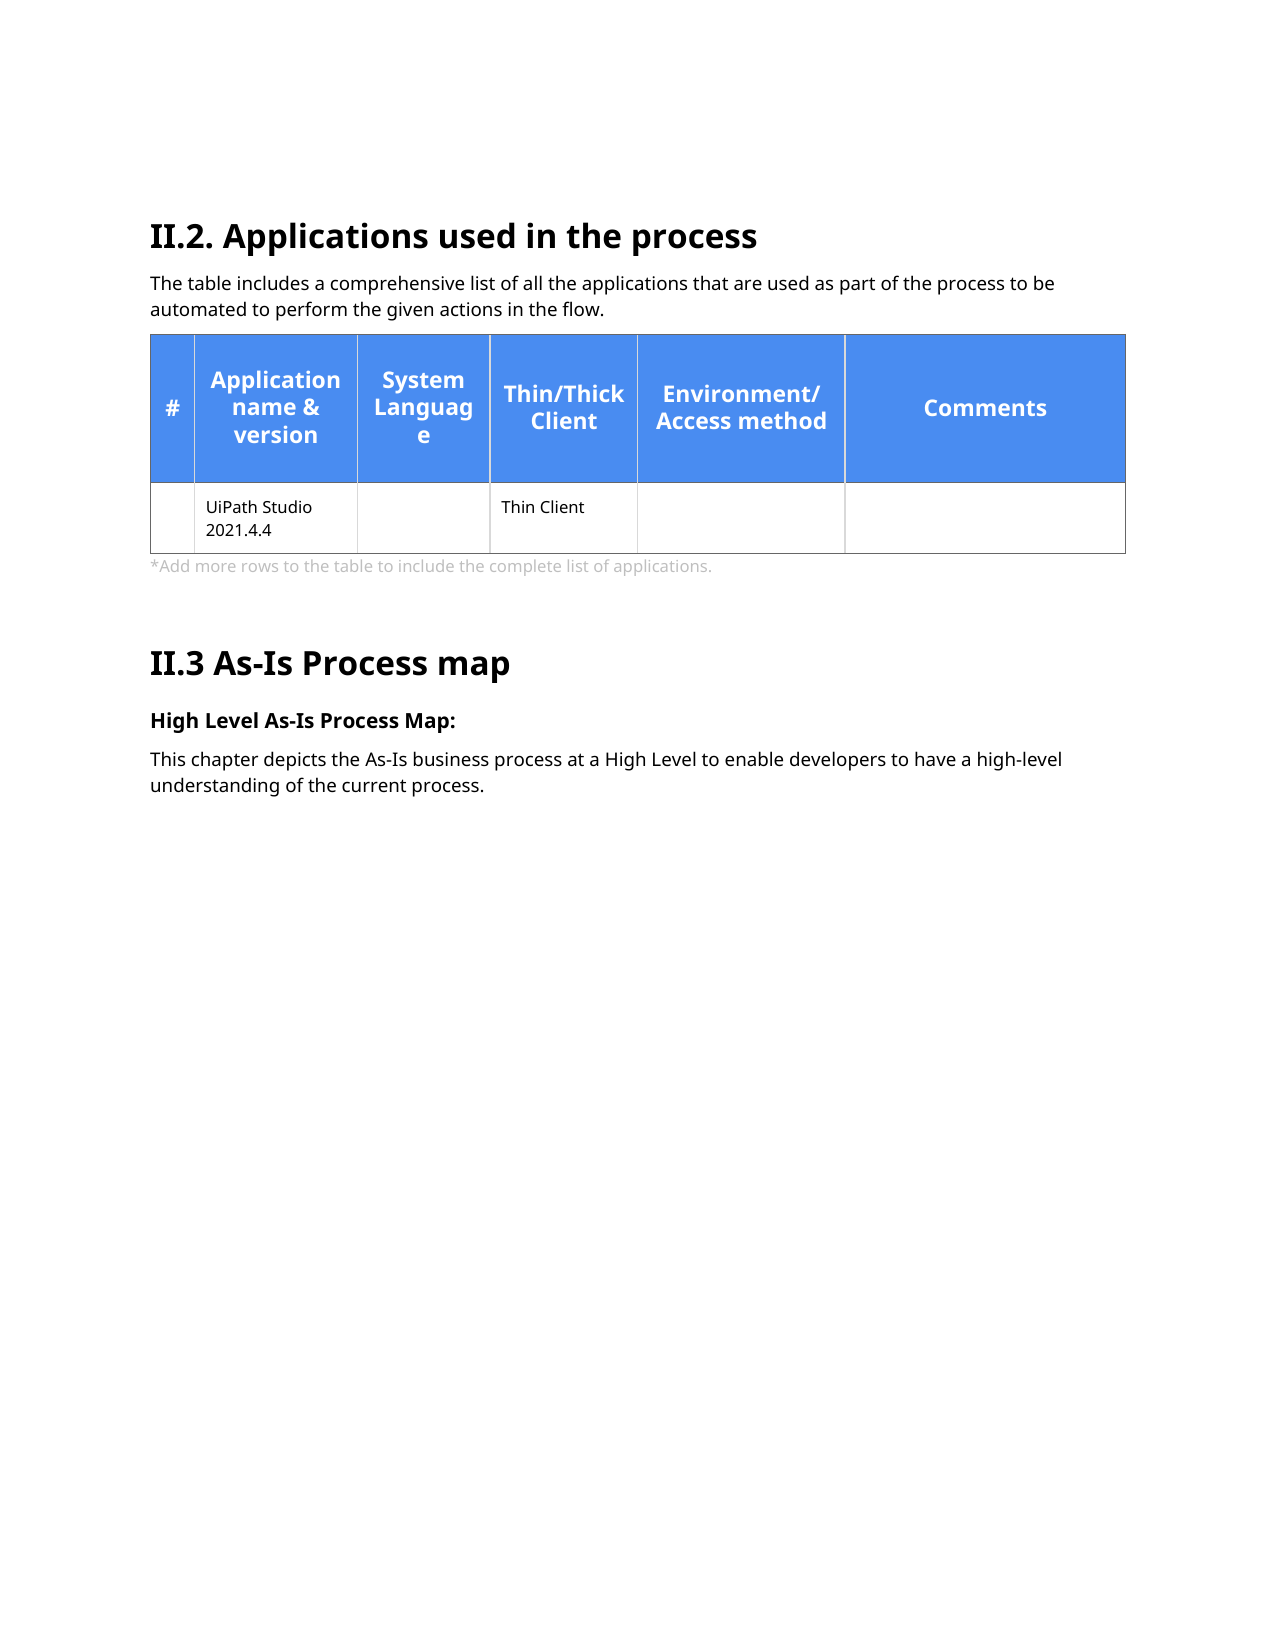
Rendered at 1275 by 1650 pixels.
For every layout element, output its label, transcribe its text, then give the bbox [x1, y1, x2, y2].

text This chapter depicts the As-Is business process at a High Level to enable developers to have a high-level understanding of the current process. [150, 747, 1125, 798]
table_header Environment/ Access method [638, 335, 844, 482]
subtitle II.3 As-Is Process map [150, 639, 1125, 685]
subtitle II.2. Applications used in the process [150, 212, 1125, 258]
table_header Thin/Thick Client [491, 335, 637, 482]
table_header Application name & version [195, 335, 357, 482]
text *Add more rows to the table to include the complete list of applications. [150, 554, 1125, 577]
table_header # [151, 335, 194, 482]
table_cell UiPath Studio 2021.4.4 [195, 483, 357, 553]
table_cell [358, 483, 489, 553]
table_cell [638, 483, 844, 553]
table_header Comments [846, 335, 1125, 482]
text The table includes a comprehensive list of all the applications that are used as part of the process to be automated to perform the given actions in the flow. [150, 270, 1125, 321]
table_header System Language [358, 335, 489, 482]
table_cell [151, 483, 194, 553]
table_cell Thin Client [491, 483, 637, 553]
subtitle High Level As-Is Process Map: [150, 706, 1125, 734]
table_cell [846, 483, 1125, 553]
